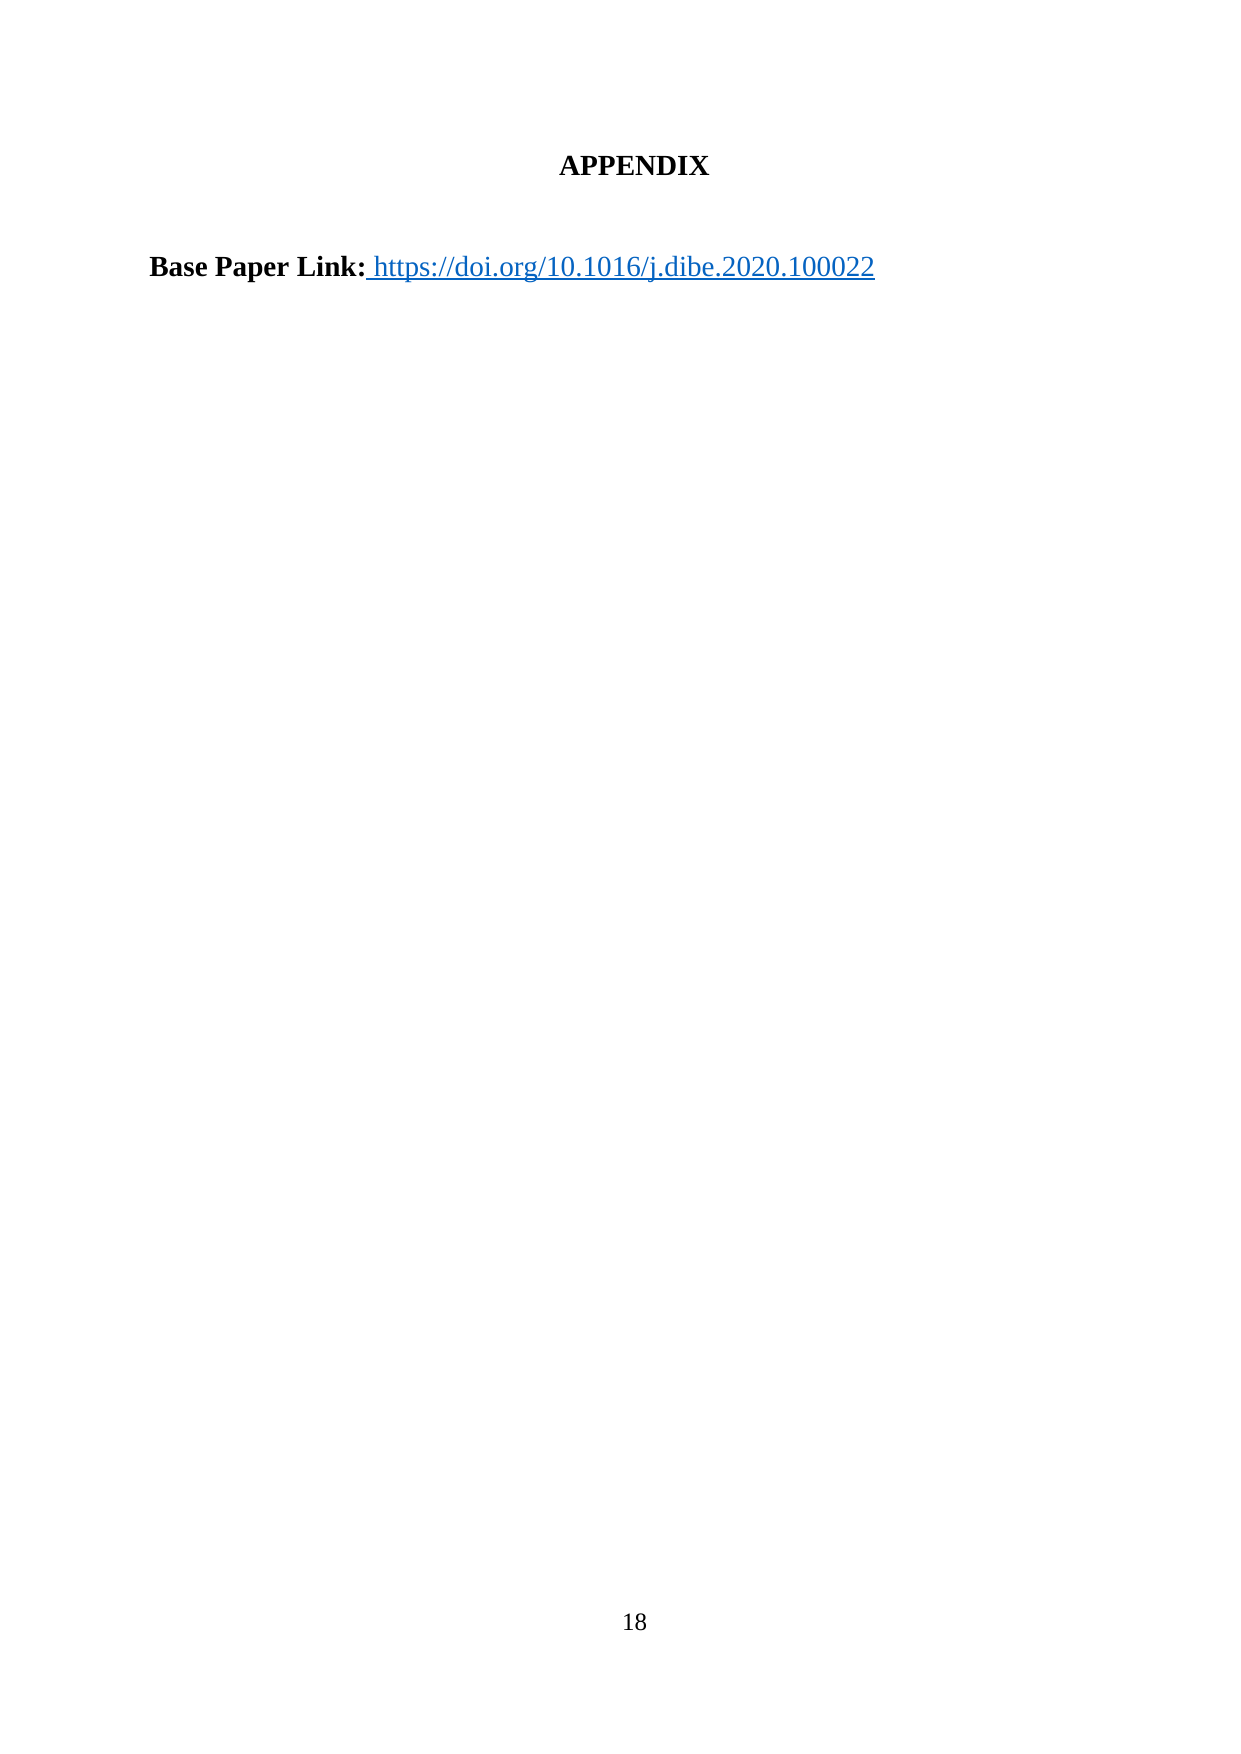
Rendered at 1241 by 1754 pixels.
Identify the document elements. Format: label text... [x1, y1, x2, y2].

text 18 [149, 1607, 1119, 1636]
text APPENDIX [149, 148, 1119, 182]
text Base Paper Link: https://doi.org/10.1016/j.dibe.2020.100022 [149, 249, 1119, 283]
